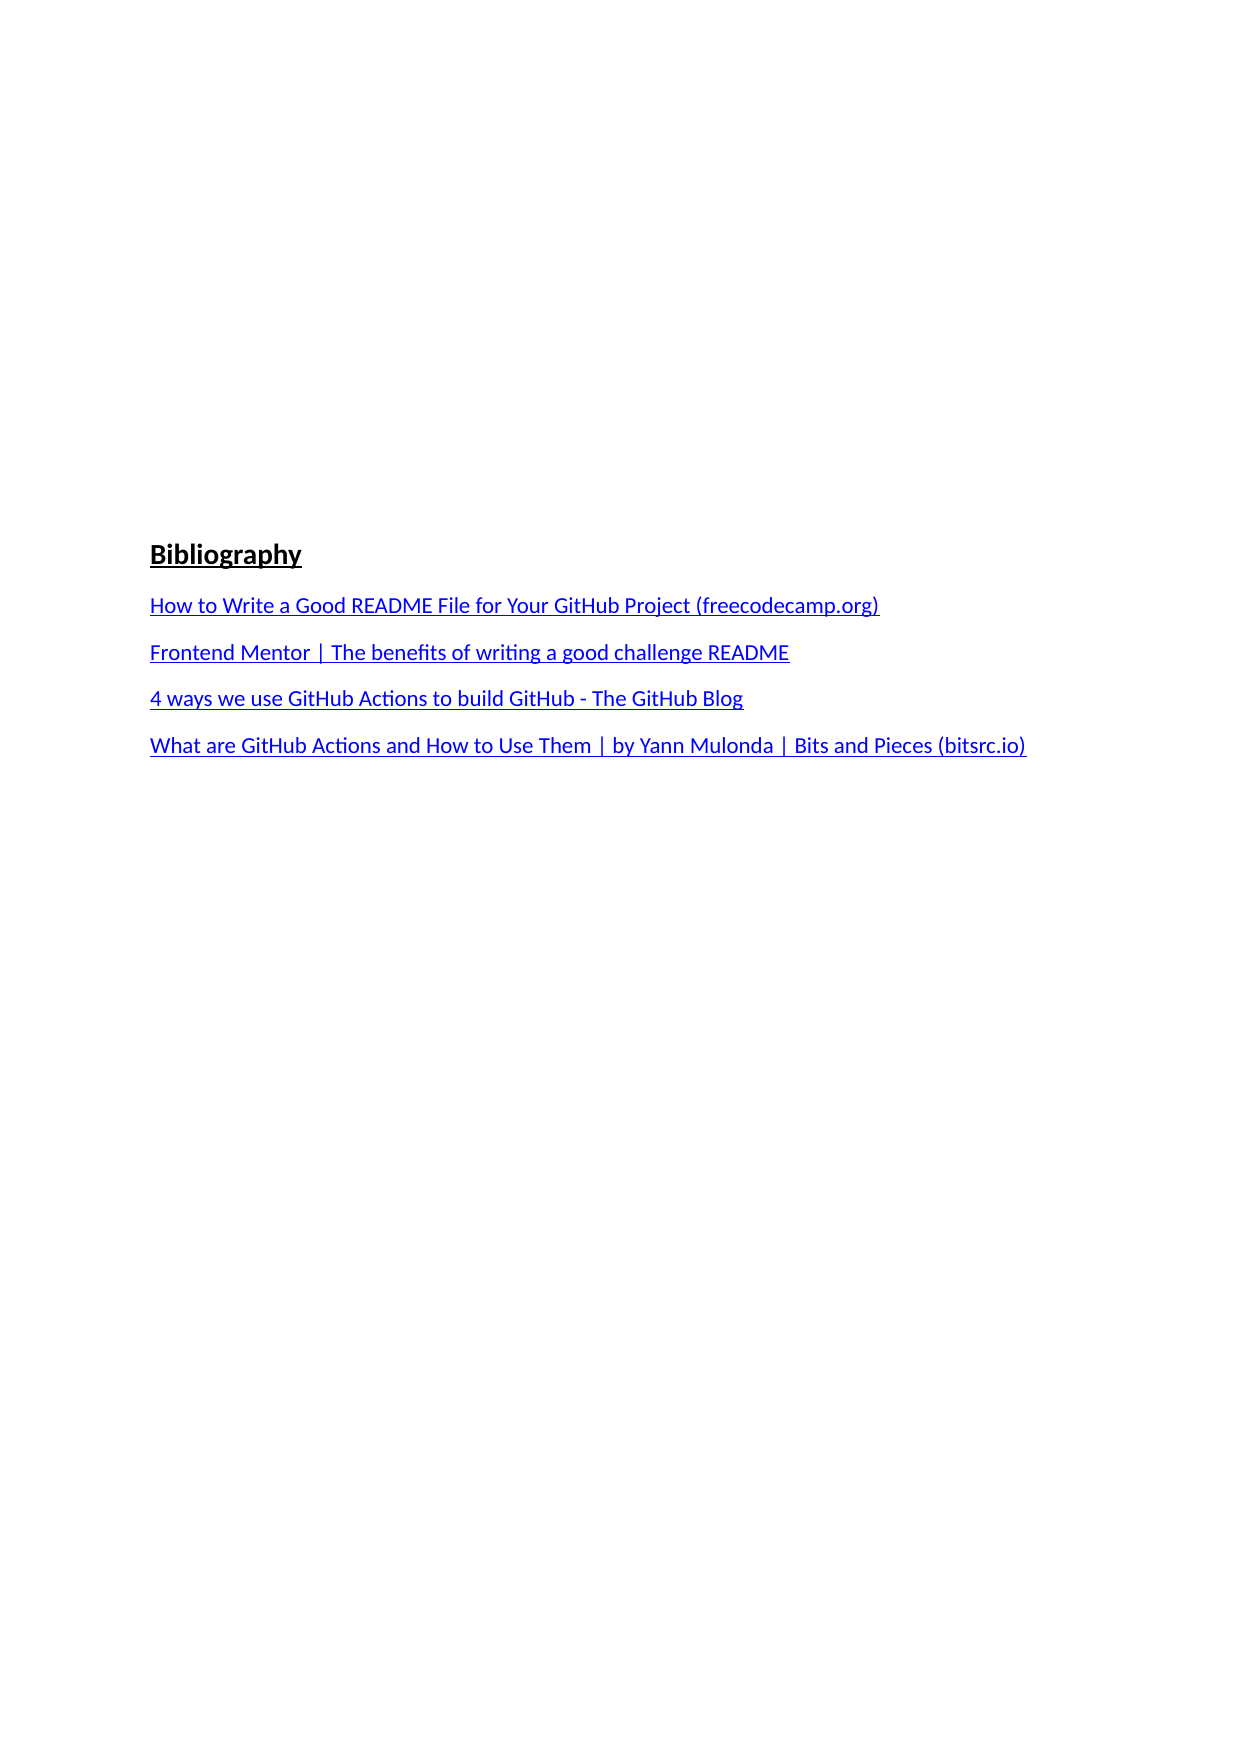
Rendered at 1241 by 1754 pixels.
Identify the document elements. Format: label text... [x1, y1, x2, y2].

text Bibliography [150, 536, 1090, 571]
text 4 ways we use GitHub Actions to build GitHub - The GitHub Blog [150, 684, 1090, 713]
text How to Write a Good README File for Your GitHub Project (freecodecamp.org) [150, 591, 1090, 619]
text Frontend Mentor | The benefits of writing a good challenge README [150, 638, 1090, 666]
text What are GitHub Actions and How to Use Them | by Yann Mulonda | Bits and Pieces (bitsrc.io) [150, 731, 1090, 759]
